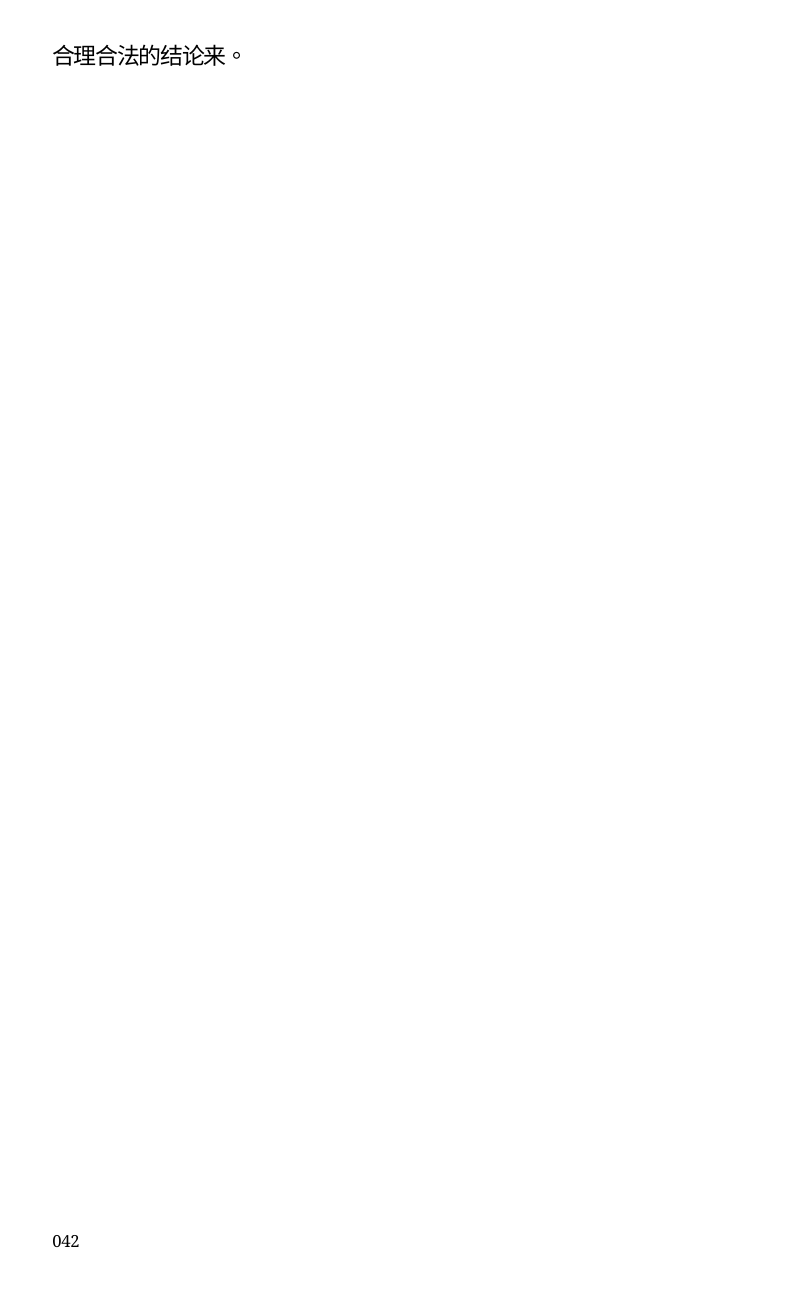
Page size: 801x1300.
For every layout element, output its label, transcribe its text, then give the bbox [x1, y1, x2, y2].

text 合理合法的结论来。 [52, 42, 694, 70]
